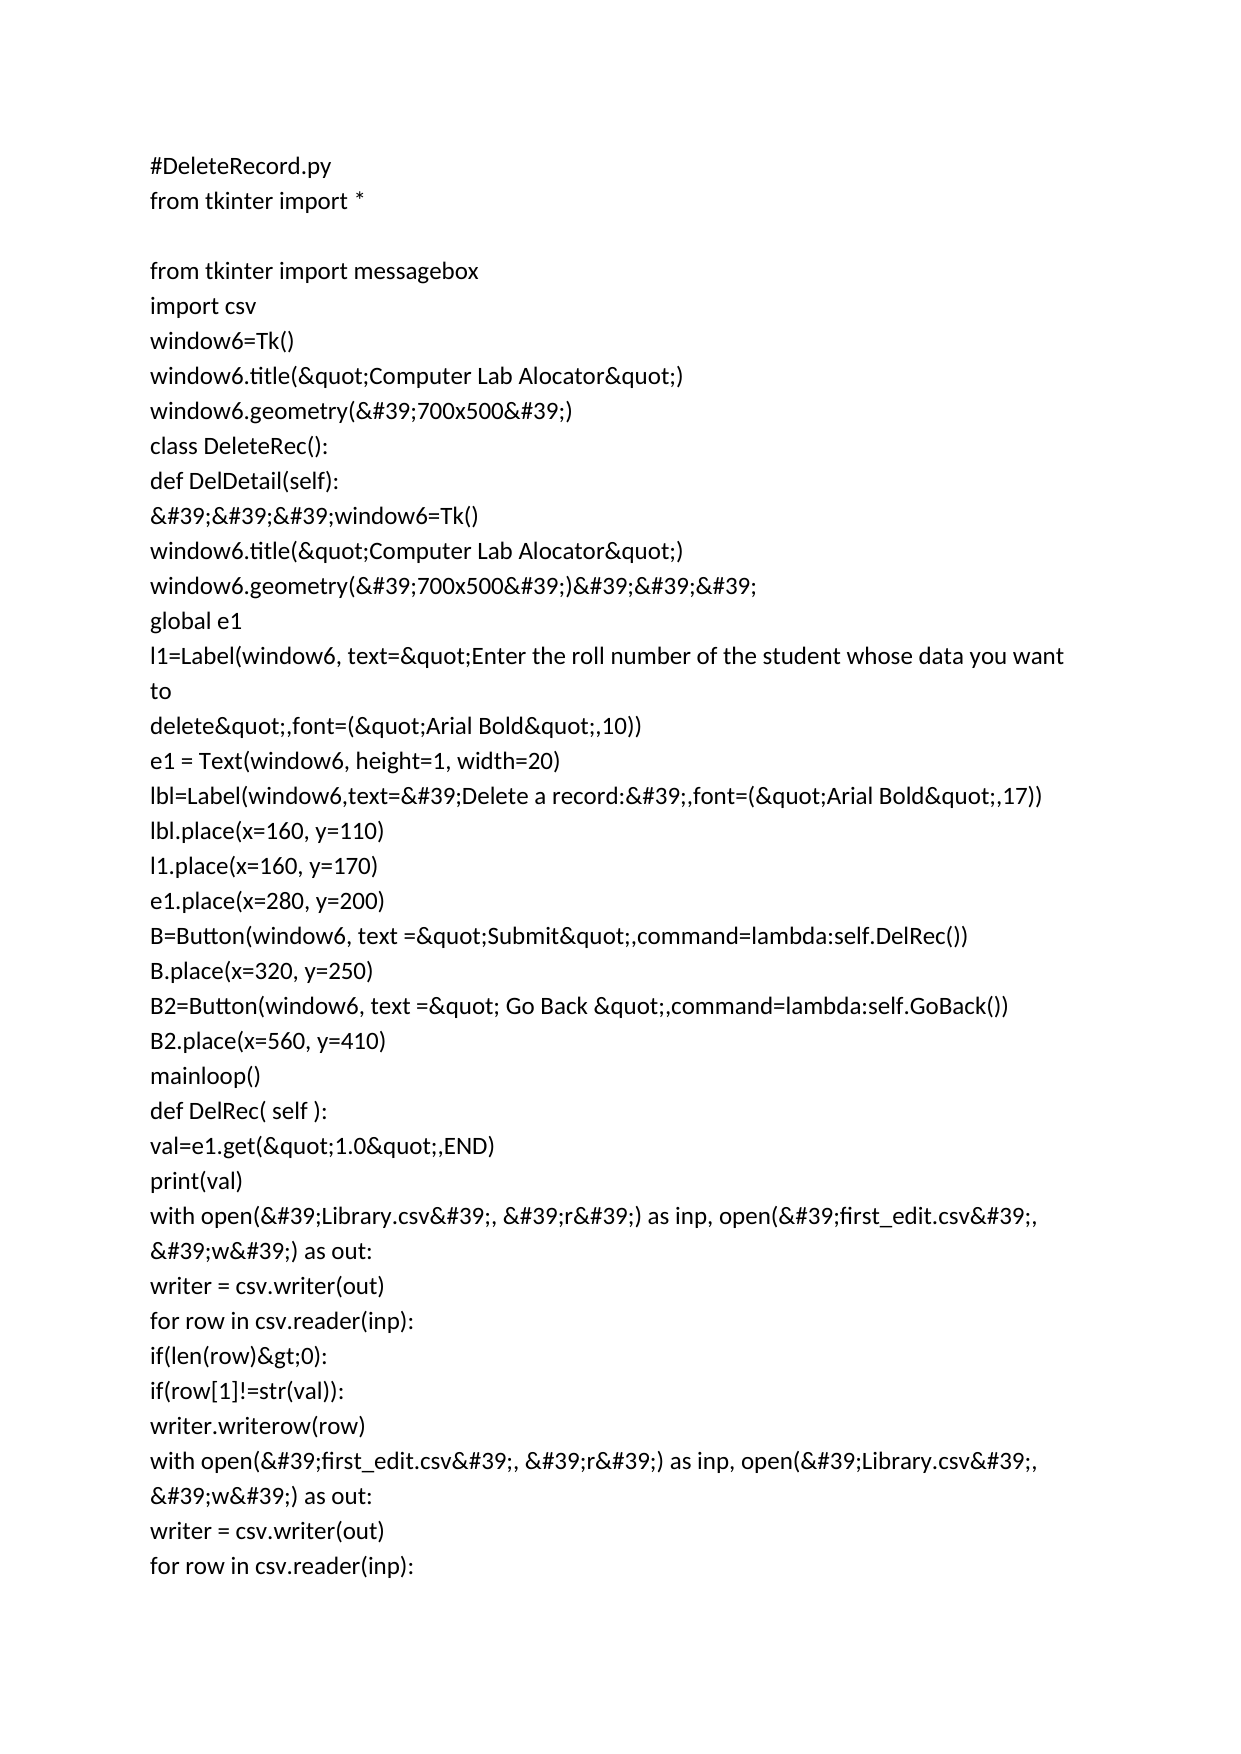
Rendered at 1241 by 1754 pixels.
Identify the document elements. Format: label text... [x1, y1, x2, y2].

text &#39;&#39;&#39;window6=Tk() [150, 500, 1090, 531]
text print(val) [150, 1165, 1090, 1196]
text val=e1.get(&quot;1.0&quot;,END) [150, 1130, 1090, 1161]
text class DeleteRec(): [150, 430, 1090, 461]
text for row in csv.reader(inp): [150, 1550, 1090, 1581]
text l1.place(x=160, y=170) [150, 850, 1090, 881]
text if(row[1]!=str(val)): [150, 1375, 1090, 1406]
text writer = csv.writer(out) [150, 1270, 1090, 1301]
text e1 = Text(window6, height=1, width=20) [150, 745, 1090, 776]
text #DeleteRecord.py [150, 150, 1090, 181]
text with open(&#39;Library.csv&#39;, &#39;r&#39;) as inp, open(&#39;first_edit.csv&#39;, &#39;w&#39;) as out: [150, 1200, 1090, 1266]
text if(len(row)&gt;0): [150, 1340, 1090, 1371]
text window6.title(&quot;Computer Lab Alocator&quot;) [150, 535, 1090, 566]
text global e1 [150, 605, 1090, 636]
text from tkinter import messagebox [150, 255, 1090, 286]
text mainloop() [150, 1060, 1090, 1091]
text e1.place(x=280, y=200) [150, 885, 1090, 916]
text window6.title(&quot;Computer Lab Alocator&quot;) [150, 360, 1090, 391]
text import csv [150, 290, 1090, 321]
text B=Button(window6, text =&quot;Submit&quot;,command=lambda:self.DelRec()) [150, 920, 1090, 951]
text def DelDetail(self): [150, 465, 1090, 496]
text from tkinter import * [150, 185, 1090, 216]
text window6.geometry(&#39;700x500&#39;)&#39;&#39;&#39; [150, 570, 1090, 601]
text with open(&#39;first_edit.csv&#39;, &#39;r&#39;) as inp, open(&#39;Library.csv&#39;, &#39;w&#39;) as out: [150, 1445, 1090, 1511]
text window6.geometry(&#39;700x500&#39;) [150, 395, 1090, 426]
text lbl=Label(window6,text=&#39;Delete a record:&#39;,font=(&quot;Arial Bold&quot;,17)) [150, 780, 1090, 811]
text window6=Tk() [150, 325, 1090, 356]
text delete&quot;,font=(&quot;Arial Bold&quot;,10)) [150, 710, 1090, 741]
text B.place(x=320, y=250) [150, 955, 1090, 986]
text l1=Label(window6, text=&quot;Enter the roll number of the student whose data you want to [150, 640, 1090, 706]
text lbl.place(x=160, y=110) [150, 815, 1090, 846]
text B2.place(x=560, y=410) [150, 1025, 1090, 1056]
text B2=Button(window6, text =&quot; Go Back &quot;,command=lambda:self.GoBack()) [150, 990, 1090, 1021]
text for row in csv.reader(inp): [150, 1305, 1090, 1336]
text def DelRec( self ): [150, 1095, 1090, 1126]
text writer.writerow(row) [150, 1410, 1090, 1441]
text writer = csv.writer(out) [150, 1515, 1090, 1546]
